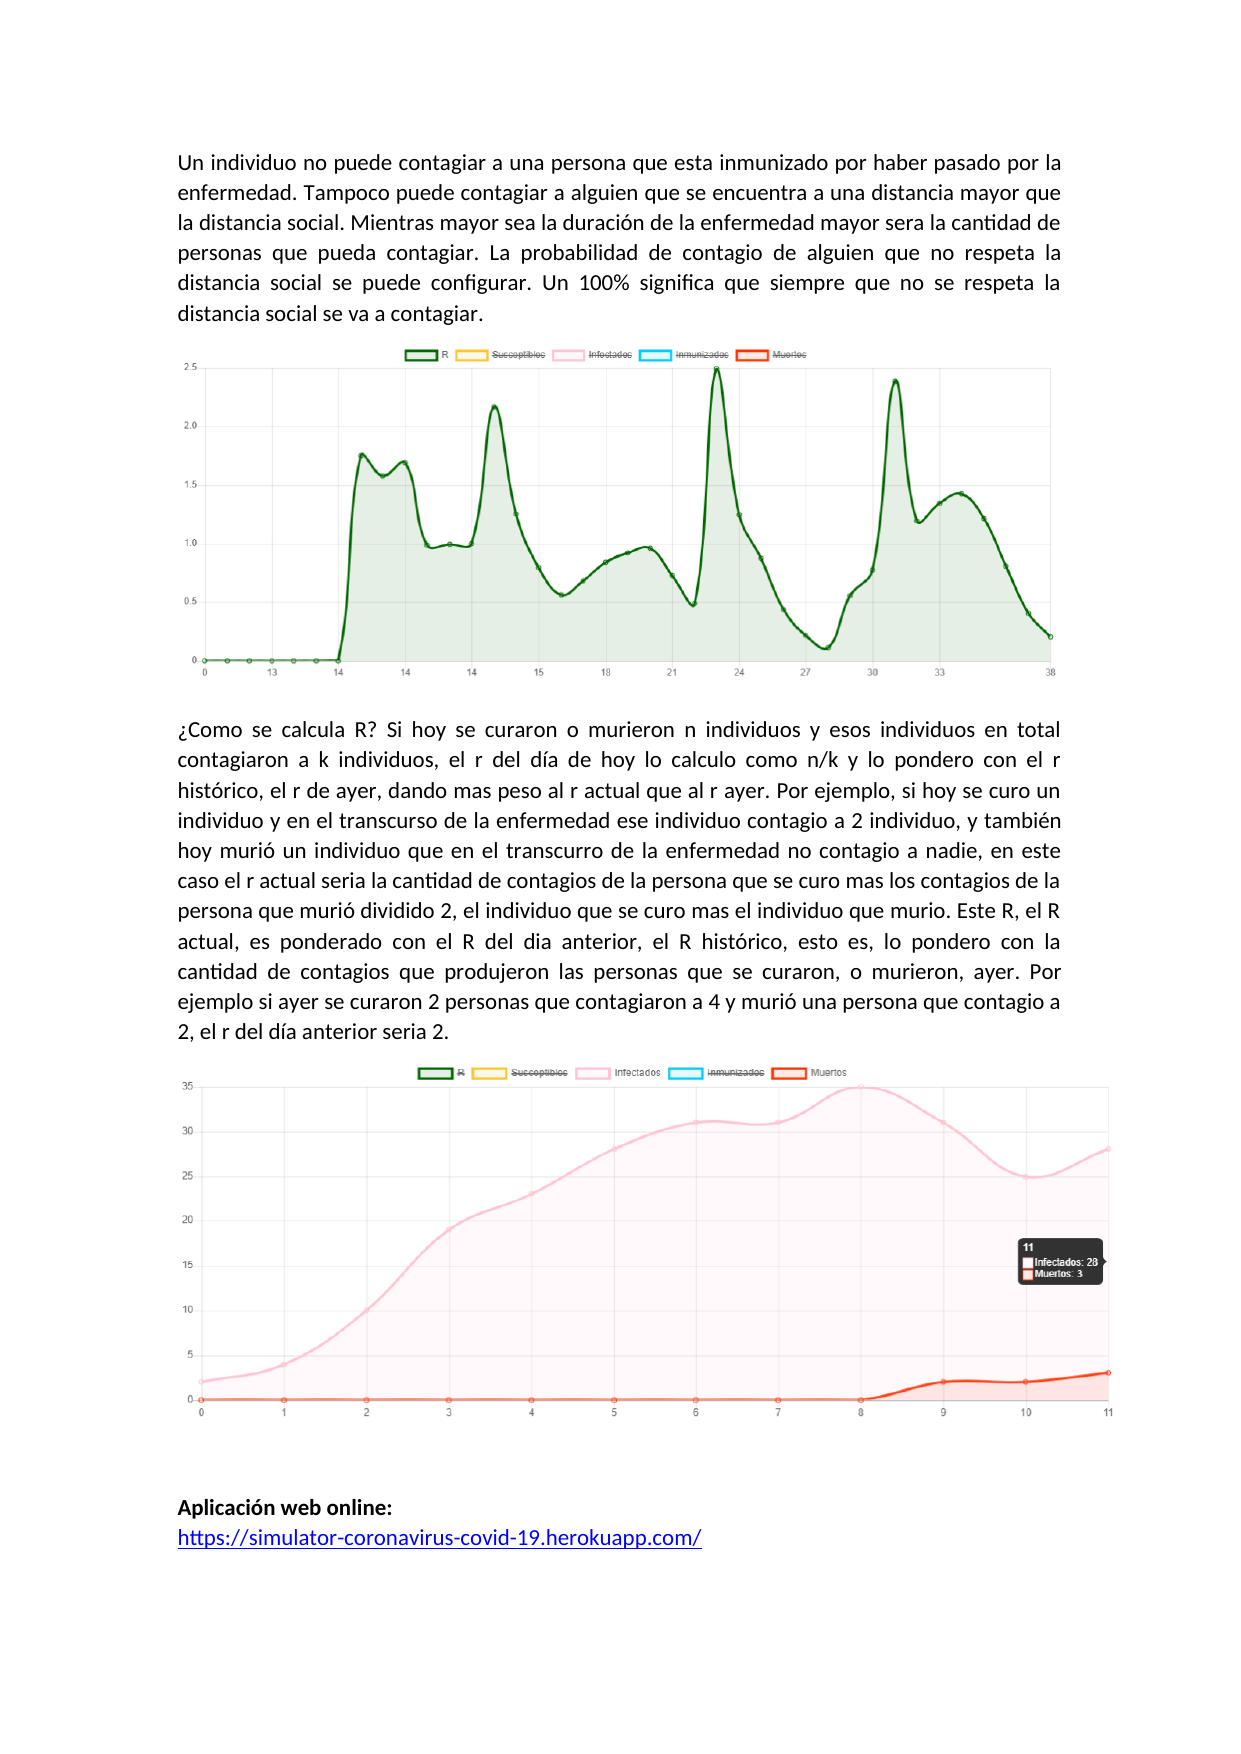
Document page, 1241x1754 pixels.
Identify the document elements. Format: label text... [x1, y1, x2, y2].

text Aplicación web online: https://simulator-coronavirus-covid-19.herokuapp.com/ [177, 1493, 1063, 1551]
picture [177, 1064, 1114, 1428]
picture [177, 345, 1057, 683]
text Un individuo no puede contagiar a una persona que esta inmunizado por haber pasado por la enfermedad. Tampoco puede contagiar a alguien que se encuentra a una distancia mayor que la distancia social. Mientras mayor sea la duración de la enfermedad mayor sera la cantidad de personas que pueda contagiar. La probabilidad de contagio de alguien que no respeta la distancia social se puede configurar. Un 100% significa que siempre que no se respeta la distancia social se va a contagiar. [177, 148, 1063, 327]
